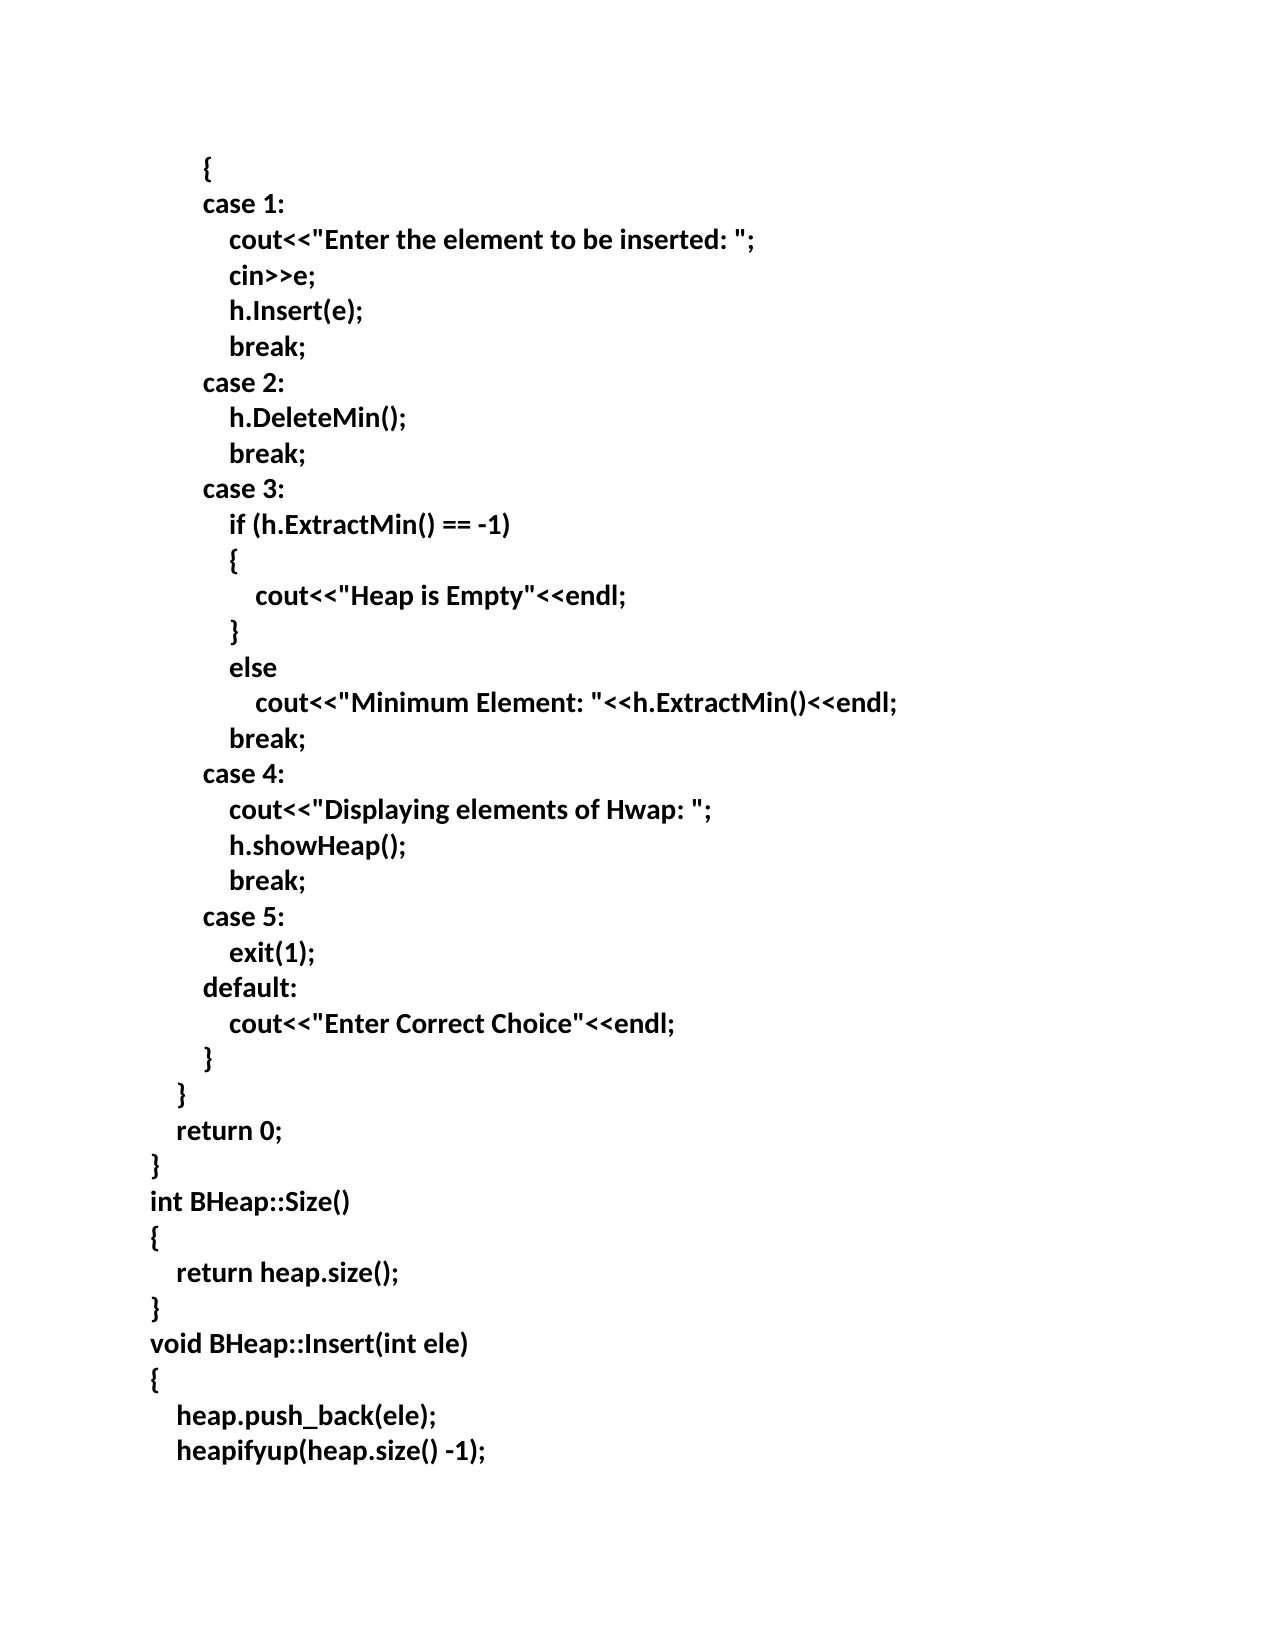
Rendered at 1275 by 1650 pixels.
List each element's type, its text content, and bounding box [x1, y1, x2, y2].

text cout<<"Enter the element to be inserted: "; [150, 221, 1125, 257]
text break; [150, 435, 1125, 471]
text case 5: [150, 898, 1125, 934]
text case 3: [150, 471, 1125, 506]
text { [150, 1219, 1125, 1254]
text cout<<"Minimum Element: "<<h.ExtractMin()<<endl; [150, 684, 1125, 720]
text if (h.ExtractMin() == -1) [150, 506, 1125, 542]
text } [150, 1041, 1125, 1076]
text return heap.size(); [150, 1254, 1125, 1290]
text cout<<"Enter Correct Choice"<<endl; [150, 1005, 1125, 1041]
text h.DeleteMin(); [150, 399, 1125, 435]
text heap.push_back(ele); [150, 1397, 1125, 1432]
text break; [150, 720, 1125, 756]
text break; [150, 862, 1125, 898]
text { [150, 542, 1125, 577]
text heapifyup(heap.size() -1); [150, 1432, 1125, 1468]
text return 0; [150, 1112, 1125, 1147]
text } [150, 1290, 1125, 1326]
text exit(1); [150, 934, 1125, 969]
text void BHeap::Insert(int ele) [150, 1326, 1125, 1361]
text } [150, 1076, 1125, 1112]
text default: [150, 969, 1125, 1005]
text cout<<"Heap is Empty"<<endl; [150, 577, 1125, 613]
text h.showHeap(); [150, 827, 1125, 862]
text case 2: [150, 364, 1125, 399]
text h.Insert(e); [150, 292, 1125, 328]
text case 1: [150, 186, 1125, 221]
text cin>>e; [150, 257, 1125, 292]
text break; [150, 328, 1125, 364]
text { [150, 1361, 1125, 1397]
text { [150, 150, 1125, 186]
text else [150, 649, 1125, 684]
text int BHeap::Size() [150, 1183, 1125, 1219]
text cout<<"Displaying elements of Hwap: "; [150, 791, 1125, 827]
text case 4: [150, 756, 1125, 791]
text } [150, 1147, 1125, 1183]
text } [150, 613, 1125, 649]
